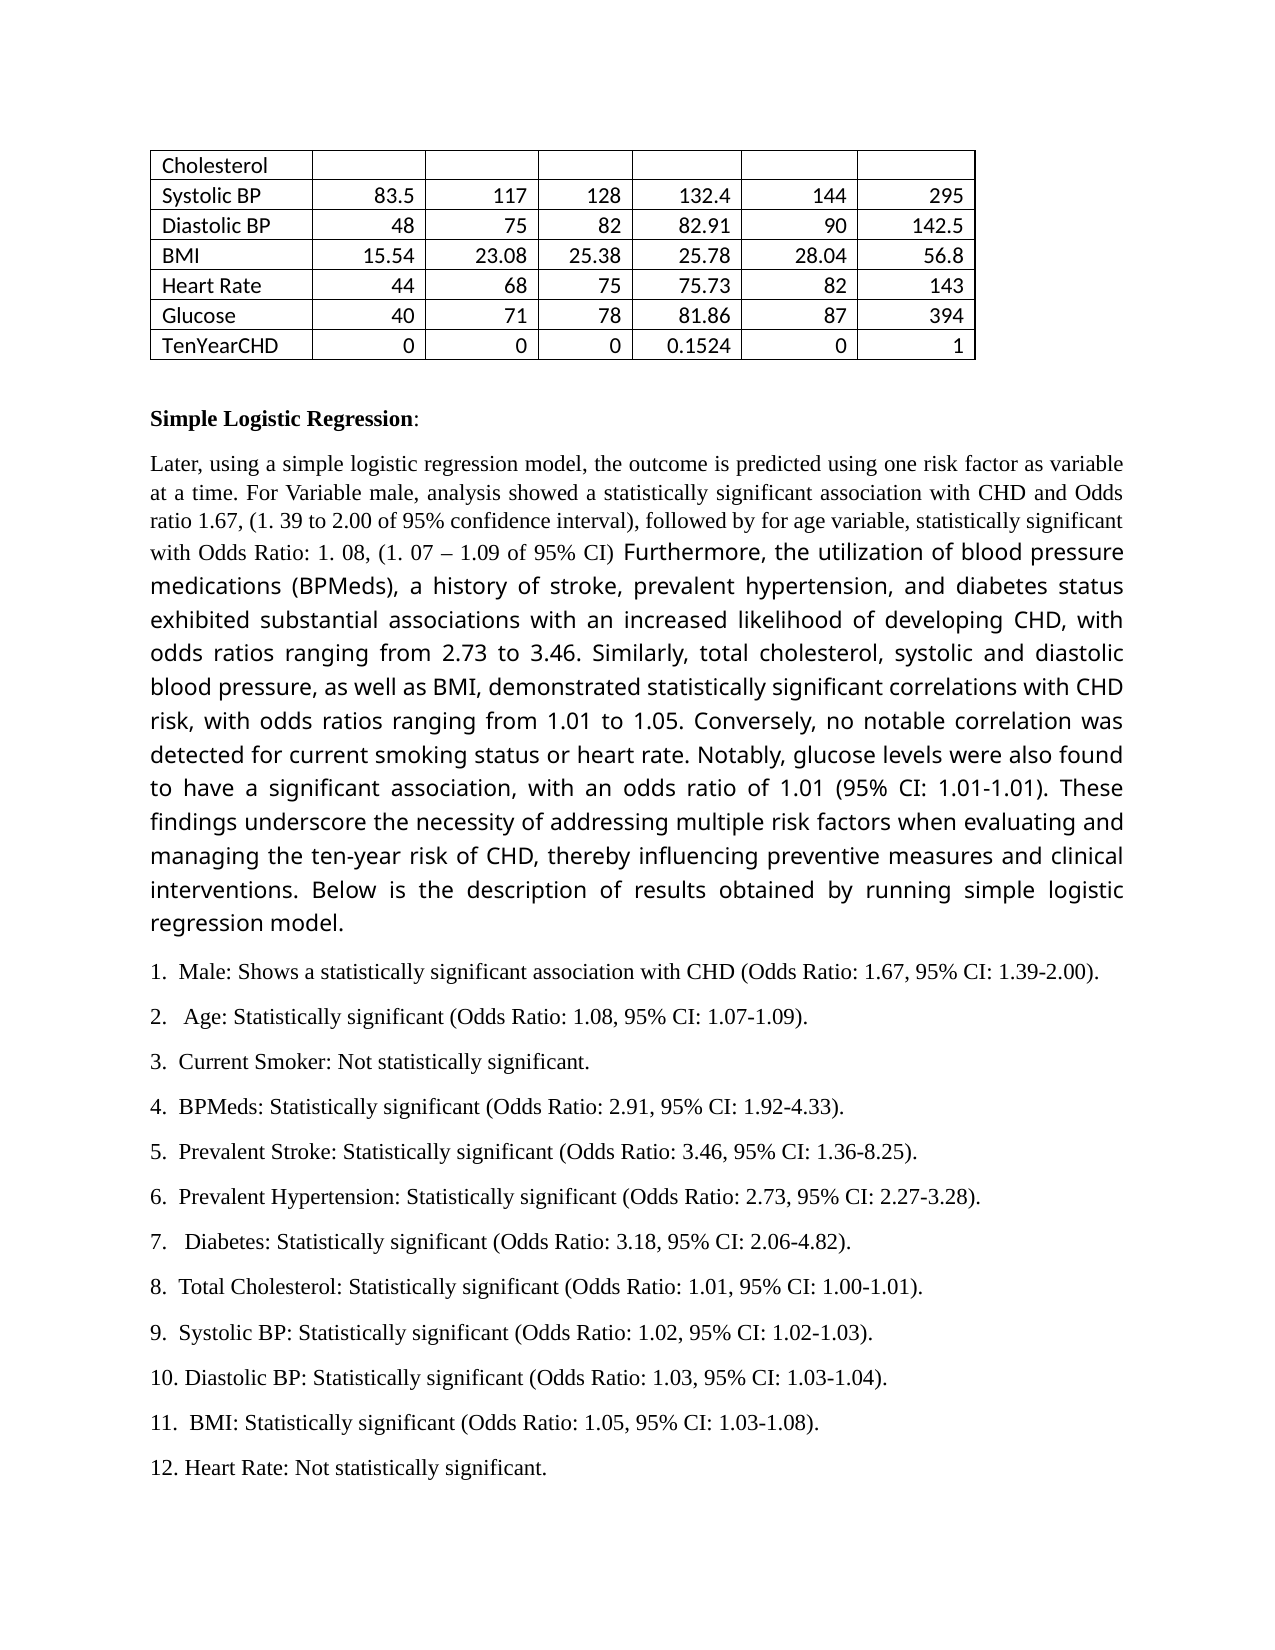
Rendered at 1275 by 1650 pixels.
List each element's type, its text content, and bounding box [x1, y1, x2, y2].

table_cell 144 [742, 180, 857, 209]
text 8. Total Cholesterol: Statistically significant (Odds Ratio: 1.01, 95% CI: 1.00-1.01). [150, 1273, 1125, 1300]
table_cell Glucose [151, 300, 312, 329]
table_cell 206 [426, 151, 538, 179]
table_cell 132.4 [633, 180, 741, 209]
table_cell TenYearCHD [151, 330, 312, 359]
table_cell 117 [426, 180, 538, 209]
text 1. Male: Shows a statistically significant association with CHD (Odds Ratio: 1.67, 95% CI: 1.39-2.00). [150, 958, 1125, 984]
table_cell Heart Rate [151, 270, 312, 299]
table_cell 56.8 [858, 240, 974, 269]
table_cell 1 [858, 330, 974, 359]
table_cell Systolic BP [151, 180, 312, 209]
table_cell 75 [426, 210, 538, 239]
text 2. Age: Statistically significant (Odds Ratio: 1.08, 95% CI: 1.07-1.09). [150, 1003, 1125, 1029]
table_cell 71 [426, 300, 538, 329]
table_cell Total Cholesterol [151, 151, 312, 179]
table_cell 40 [313, 300, 425, 329]
table_cell 23.08 [426, 240, 538, 269]
table_cell 263.2 [742, 151, 857, 179]
table_cell 90 [742, 210, 857, 239]
table_cell 295 [858, 180, 974, 209]
text 6. Prevalent Hypertension: Statistically significant (Odds Ratio: 2.73, 95% CI: 2.27-3.28). [150, 1183, 1125, 1209]
table_cell 82 [539, 210, 632, 239]
text 5. Prevalent Stroke: Statistically significant (Odds Ratio: 3.46, 95% CI: 1.36-8.25). [150, 1138, 1125, 1164]
table_cell 0 [313, 330, 425, 359]
text 10. Diastolic BP: Statistically significant (Odds Ratio: 1.03, 95% CI: 1.03-1.04). [150, 1364, 1125, 1390]
table_cell 44 [313, 270, 425, 299]
table_cell 82 [742, 270, 857, 299]
table_cell 113 [313, 151, 425, 179]
table_cell 25.78 [633, 240, 741, 269]
table_cell 0 [742, 330, 857, 359]
text 7. Diabetes: Statistically significant (Odds Ratio: 3.18, 95% CI: 2.06-4.82). [150, 1228, 1125, 1255]
table_cell BMI [151, 240, 312, 269]
text 11. BMI: Statistically significant (Odds Ratio: 1.05, 95% CI: 1.03-1.08). [150, 1409, 1125, 1435]
table_cell 75 [539, 270, 632, 299]
table_cell 600 [858, 151, 974, 179]
table_cell 234 [539, 151, 632, 179]
table_cell 236.9 [633, 151, 741, 179]
text 12. Heart Rate: Not statistically significant. [150, 1454, 1125, 1480]
table_cell 15.54 [313, 240, 425, 269]
table_cell 25.38 [539, 240, 632, 269]
table_cell 48 [313, 210, 425, 239]
table_cell 0 [539, 330, 632, 359]
table_cell 143 [858, 270, 974, 299]
table_cell 82.91 [633, 210, 741, 239]
table_cell 394 [858, 300, 974, 329]
table_cell 28.04 [742, 240, 857, 269]
table_cell 0.1524 [633, 330, 741, 359]
table_cell Diastolic BP [151, 210, 312, 239]
table_cell 83.5 [313, 180, 425, 209]
table_cell 81.86 [633, 300, 741, 329]
text 4. BPMeds: Statistically significant (Odds Ratio: 2.91, 95% CI: 1.92-4.33). [150, 1093, 1125, 1119]
text 9. Systolic BP: Statistically significant (Odds Ratio: 1.02, 95% CI: 1.02-1.03). [150, 1318, 1125, 1345]
table_cell 75.73 [633, 270, 741, 299]
table_cell 128 [539, 180, 632, 209]
table_cell 0 [426, 330, 538, 359]
table_cell 142.5 [858, 210, 974, 239]
table_cell 87 [742, 300, 857, 329]
text Simple Logistic Regression: [150, 405, 1125, 432]
table_cell 78 [539, 300, 632, 329]
table_cell 68 [426, 270, 538, 299]
text Later, using a simple logistic regression model, the outcome is predicted using one risk factor as variable at a time. For Variable male, analysis showed a statistically significant association with CHD and Odds ratio 1.67, (1. 39 to 2.00 of 95% confidence interval), followed by for age variable, statistically significant with Odds Ratio: 1. 08, (1. 07 – 1.09 of 95% CI) Furthermore, the utilization of blood pressure medications (BPMeds), a history of stroke, prevalent hypertension, and diabetes status exhibited substantial associations with an increased likelihood of developing CHD, with odds ratios ranging from 2.73 to 3.46. Similarly, total cholesterol, systolic and diastolic blood pressure, as well as BMI, demonstrated statistically significant correlations with CHD risk, with odds ratios ranging from 1.01 to 1.05. Conversely, no notable correlation was detected for current smoking status or heart rate. Notably, glucose levels were also found to have a significant association, with an odds ratio of 1.01 (95% CI: 1.01-1.01). These findings underscore the necessity of addressing multiple risk factors when evaluating and managing the ten-year risk of CHD, thereby influencing preventive measures and clinical interventions. Below is the description of results obtained by running simple logistic regression model. [150, 450, 1125, 938]
text 3. Current Smoker: Not statistically significant. [150, 1048, 1125, 1074]
